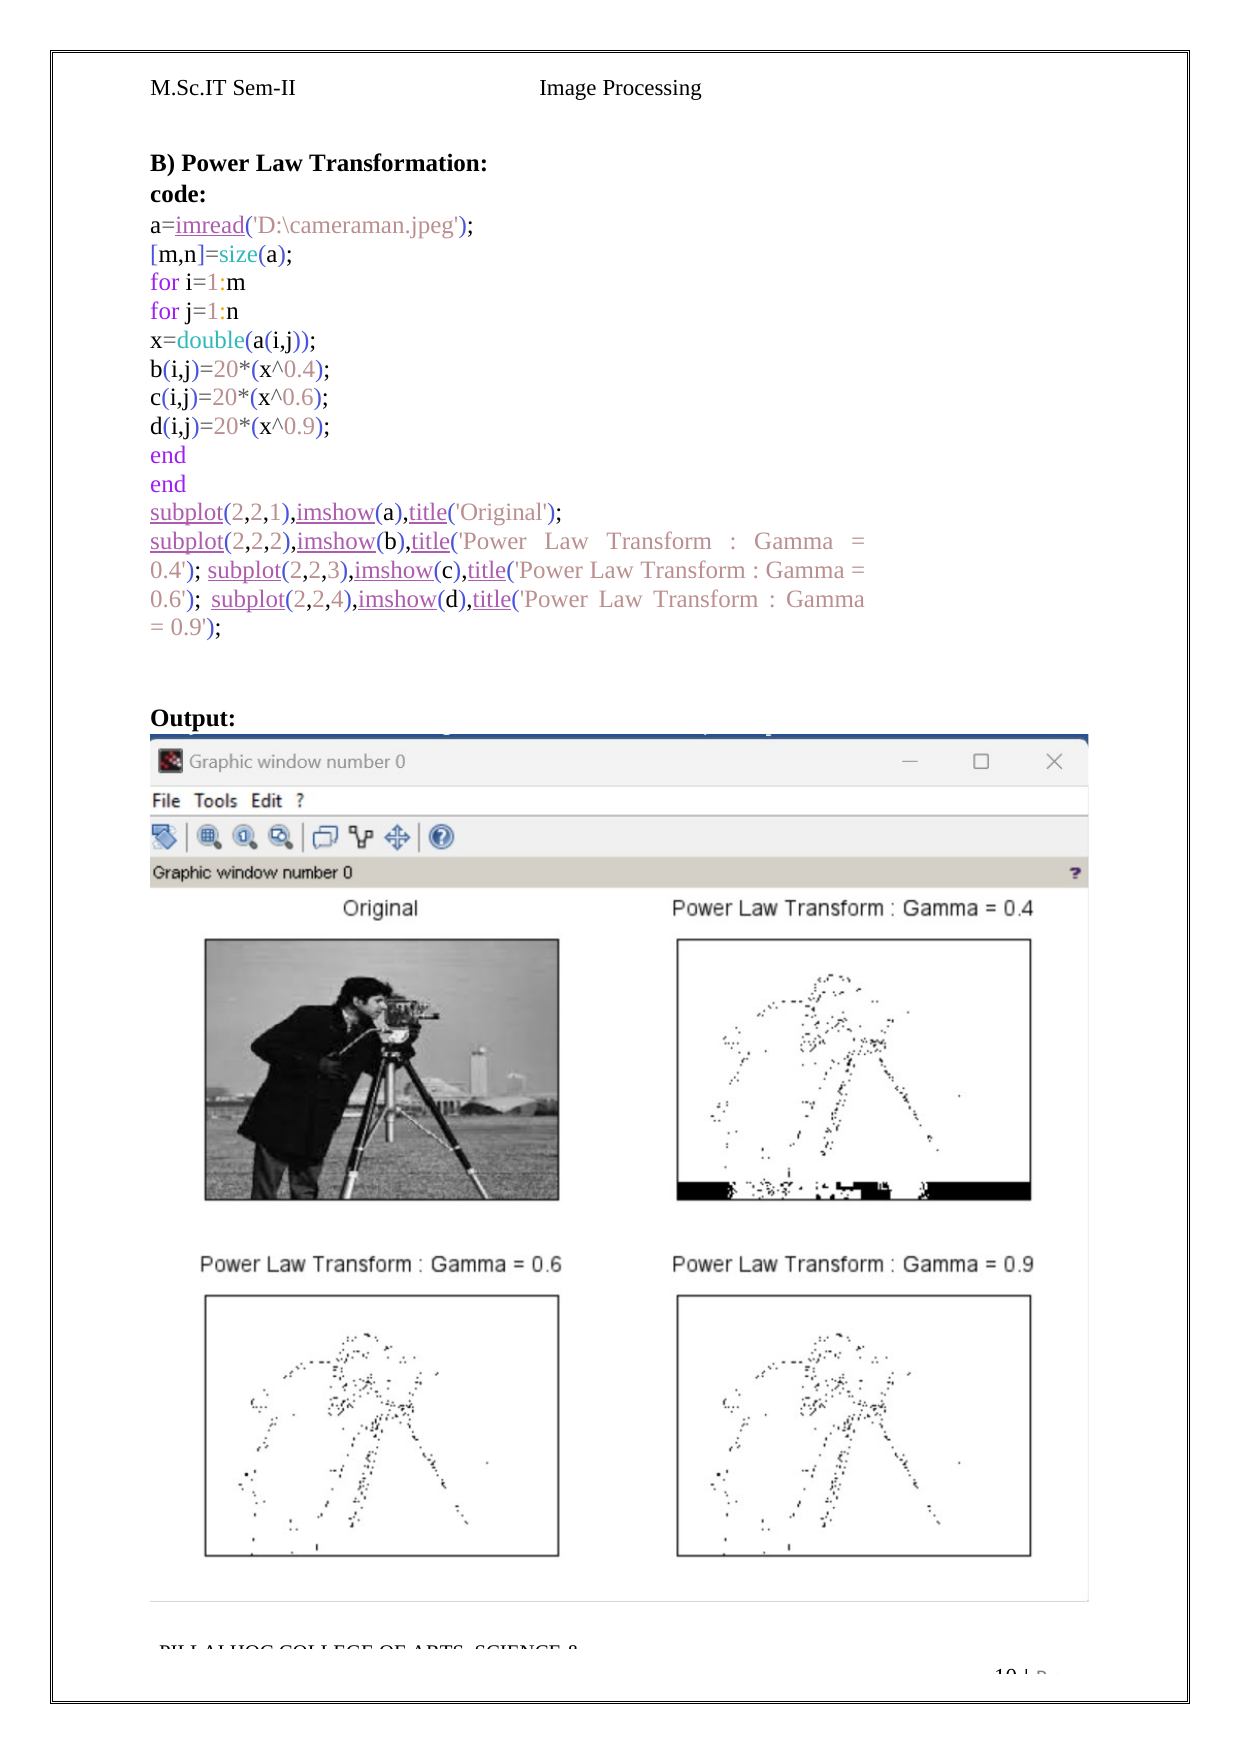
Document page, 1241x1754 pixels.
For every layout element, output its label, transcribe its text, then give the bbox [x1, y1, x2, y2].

text c(i,j)=20*(x^0.6); [150, 382, 1105, 411]
text b(i,j)=20*(x^0.4); [150, 354, 1105, 382]
text Output: [150, 703, 1105, 732]
text code: [150, 179, 1105, 208]
list Power Law Transformation: [150, 148, 1105, 177]
text for i=1:m for j=1:n [150, 267, 247, 325]
picture [150, 734, 1089, 1602]
text subplot(2,2,2),imshow(b),title('Power Law Transform : Gamma = 0.4'); subplot(2,2,3),imshow(c),title('Power Law Transform : Gamma = 0.6'); subplot(2,2,4),imshow(d),title('Power Law Transform : Gamma = 0.9'); [150, 526, 865, 641]
text d(i,j)=20*(x^0.9); end [150, 411, 332, 469]
text a=imread('D:\cameraman.jpeg'); [m,n]=size(a); [150, 210, 475, 267]
text end subplot(2,2,1),imshow(a),title('Original'); [150, 469, 583, 526]
text x=double(a(i,j)); [150, 325, 1105, 354]
